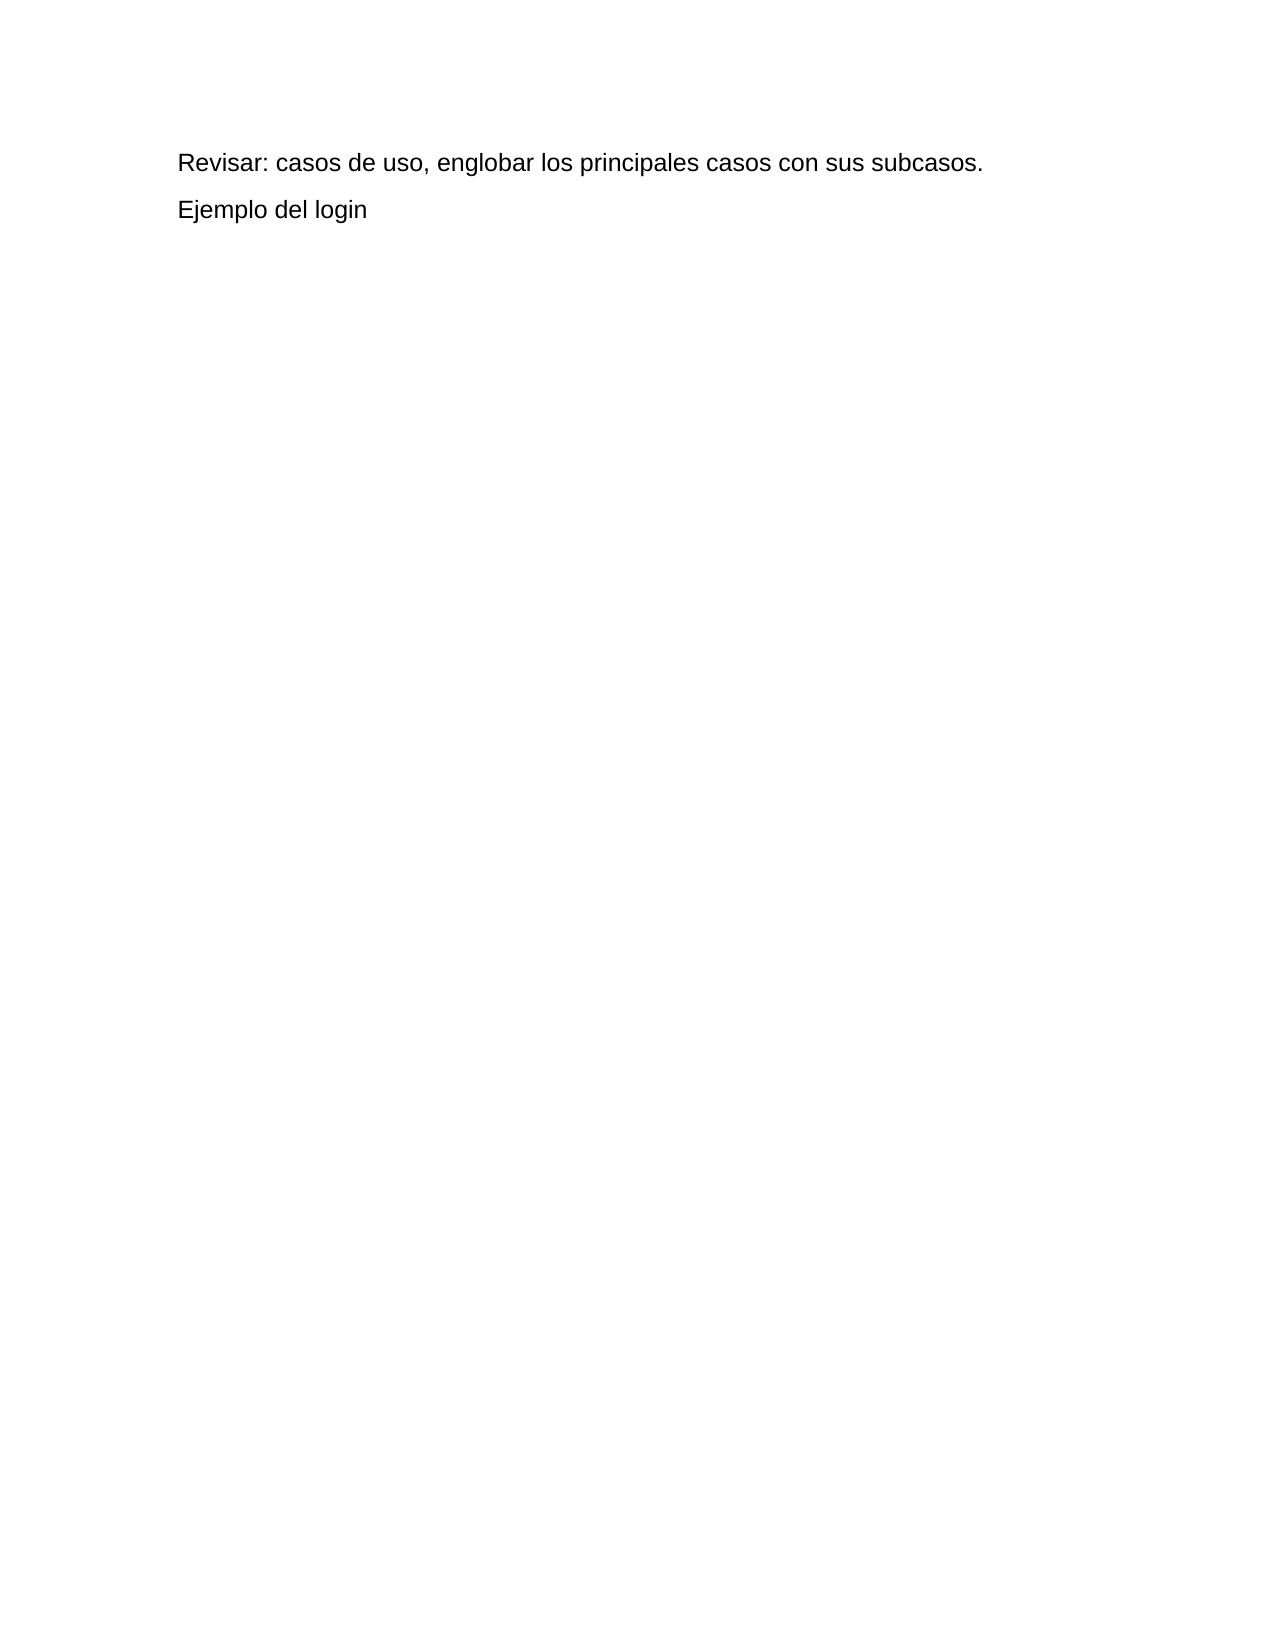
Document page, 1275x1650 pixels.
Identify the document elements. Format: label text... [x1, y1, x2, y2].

text Ejemplo del login [177, 195, 1098, 224]
text Revisar: casos de uso, englobar los principales casos con sus subcasos. [177, 148, 1098, 176]
